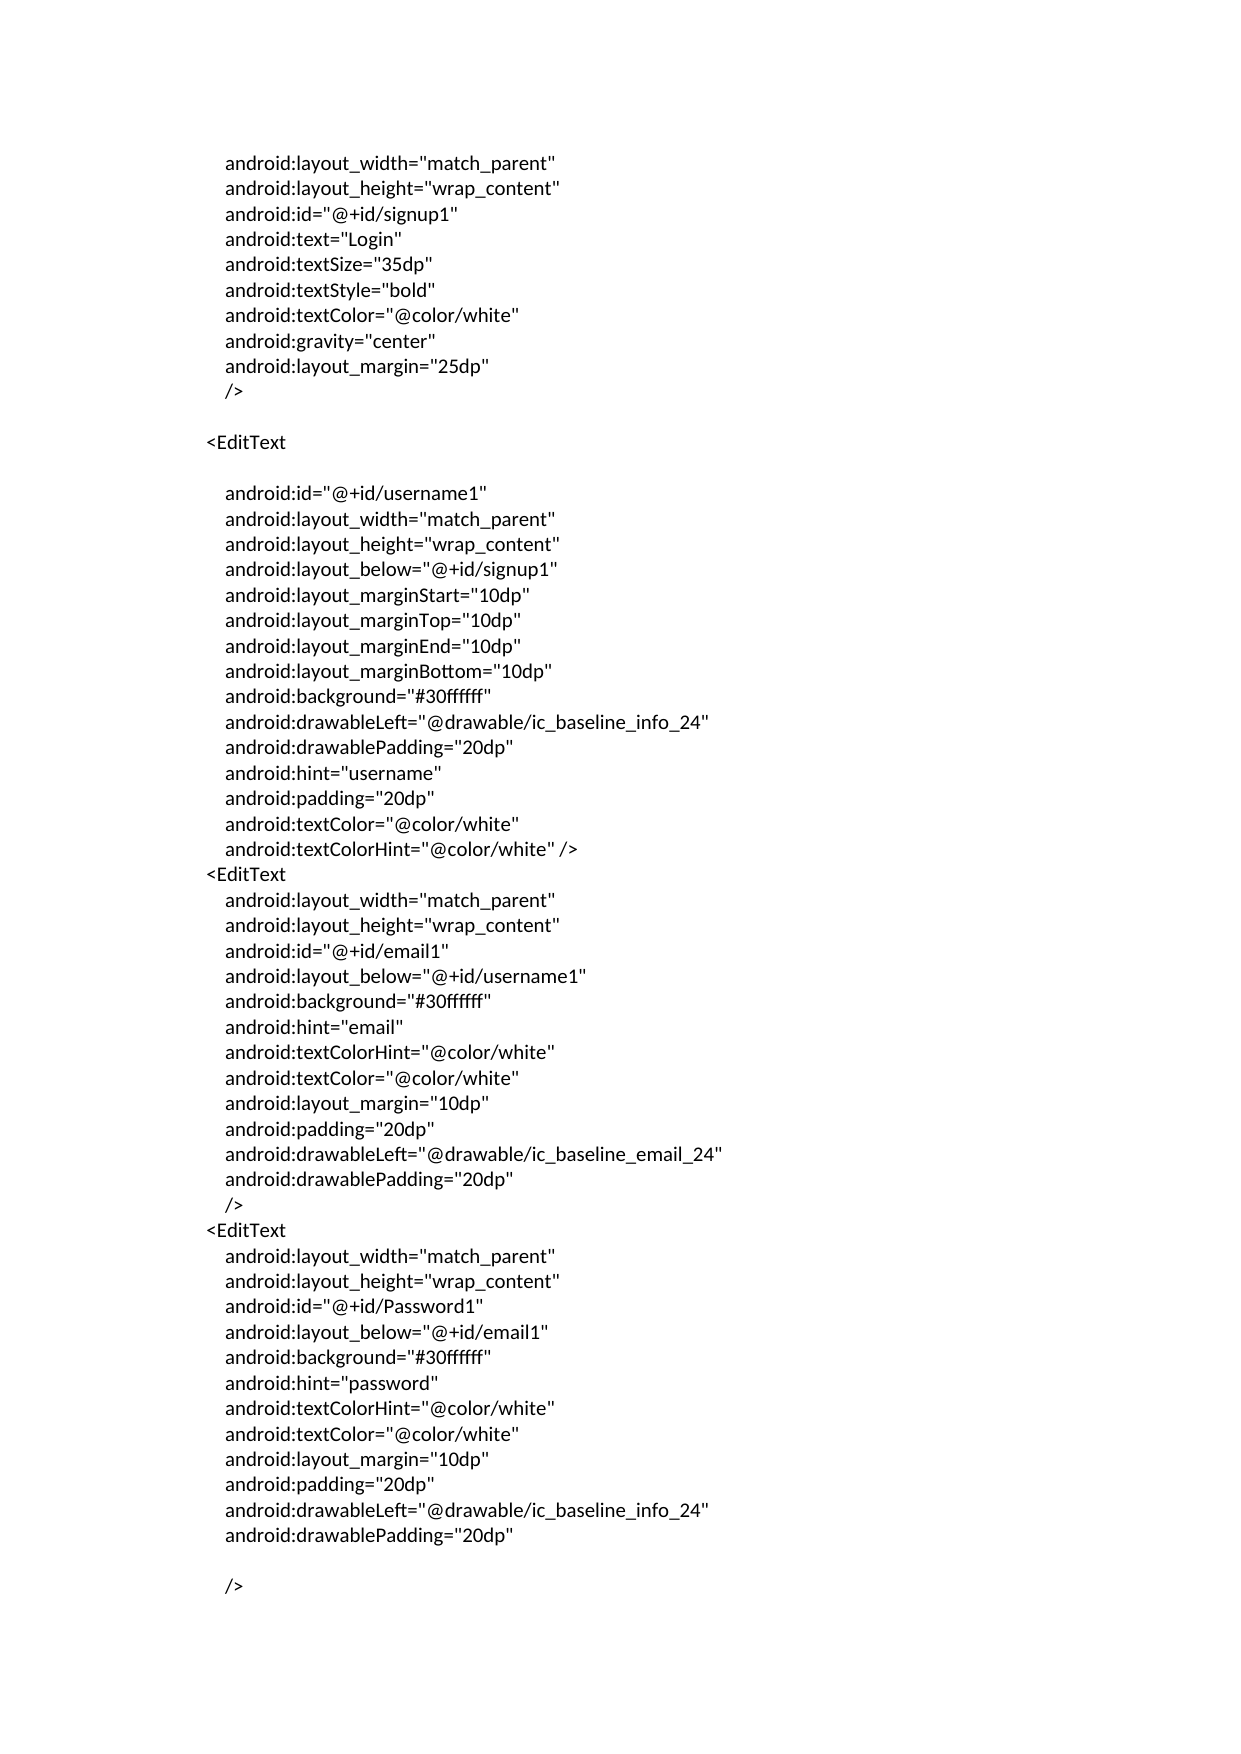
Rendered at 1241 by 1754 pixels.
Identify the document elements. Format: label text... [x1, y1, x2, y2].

text android:layout_marginBottom="10dp" [187, 658, 1053, 684]
text android:drawableLeft="@drawable/ic_baseline_info_24" [187, 709, 1053, 734]
text <EditText [187, 429, 1053, 455]
text android:hint="email" [187, 1014, 1053, 1039]
text android:textColorHint="@color/white" [187, 1039, 1053, 1065]
text android:drawablePadding="20dp" [187, 1522, 1053, 1548]
text android:layout_width="match_parent" [187, 887, 1053, 912]
text android:layout_width="match_parent" [187, 150, 1053, 175]
text android:id="@+id/email1" [187, 938, 1053, 963]
text android:layout_width="match_parent" [187, 1243, 1053, 1268]
text android:background="#30ffffff" [187, 1344, 1053, 1370]
text android:id="@+id/username1" [187, 480, 1053, 506]
text android:layout_below="@+id/email1" [187, 1319, 1053, 1344]
text android:layout_height="wrap_content" [187, 531, 1053, 557]
text /> [187, 1192, 1053, 1217]
text android:textStyle="bold" [187, 277, 1053, 302]
text android:layout_width="match_parent" [187, 506, 1053, 531]
text android:id="@+id/signup1" [187, 201, 1053, 226]
text android:drawableLeft="@drawable/ic_baseline_info_24" [187, 1497, 1053, 1522]
text android:text="Login" [187, 226, 1053, 252]
text android:textColor="@color/white" [187, 302, 1053, 328]
text android:drawableLeft="@drawable/ic_baseline_email_24" [187, 1141, 1053, 1167]
text /> [187, 379, 1053, 404]
text android:textColor="@color/white" [187, 1065, 1053, 1090]
text android:hint="username" [187, 760, 1053, 785]
text android:textColorHint="@color/white" /> [187, 836, 1053, 862]
text android:textColor="@color/white" [187, 811, 1053, 836]
text android:drawablePadding="20dp" [187, 1167, 1053, 1192]
text android:background="#30ffffff" [187, 989, 1053, 1014]
text android:background="#30ffffff" [187, 684, 1053, 709]
text android:layout_below="@+id/signup1" [187, 557, 1053, 582]
text android:padding="20dp" [187, 1116, 1053, 1141]
text android:layout_height="wrap_content" [187, 1268, 1053, 1294]
text android:drawablePadding="20dp" [187, 734, 1053, 760]
text android:textColor="@color/white" [187, 1421, 1053, 1446]
text android:padding="20dp" [187, 785, 1053, 811]
text android:layout_marginStart="10dp" [187, 582, 1053, 607]
text android:layout_height="wrap_content" [187, 175, 1053, 201]
text android:hint="password" [187, 1370, 1053, 1395]
text android:padding="20dp" [187, 1472, 1053, 1497]
text <EditText [187, 1217, 1053, 1243]
text android:textSize="35dp" [187, 252, 1053, 277]
text <EditText [187, 862, 1053, 887]
text android:layout_height="wrap_content" [187, 912, 1053, 938]
text android:id="@+id/Password1" [187, 1294, 1053, 1319]
text android:textColorHint="@color/white" [187, 1395, 1053, 1421]
text android:gravity="center" [187, 328, 1053, 353]
text android:layout_marginEnd="10dp" [187, 633, 1053, 658]
text android:layout_margin="10dp" [187, 1090, 1053, 1116]
text /> [187, 1573, 1053, 1599]
text android:layout_margin="10dp" [187, 1446, 1053, 1472]
text android:layout_margin="25dp" [187, 353, 1053, 379]
text android:layout_marginTop="10dp" [187, 607, 1053, 633]
text android:layout_below="@+id/username1" [187, 963, 1053, 989]
